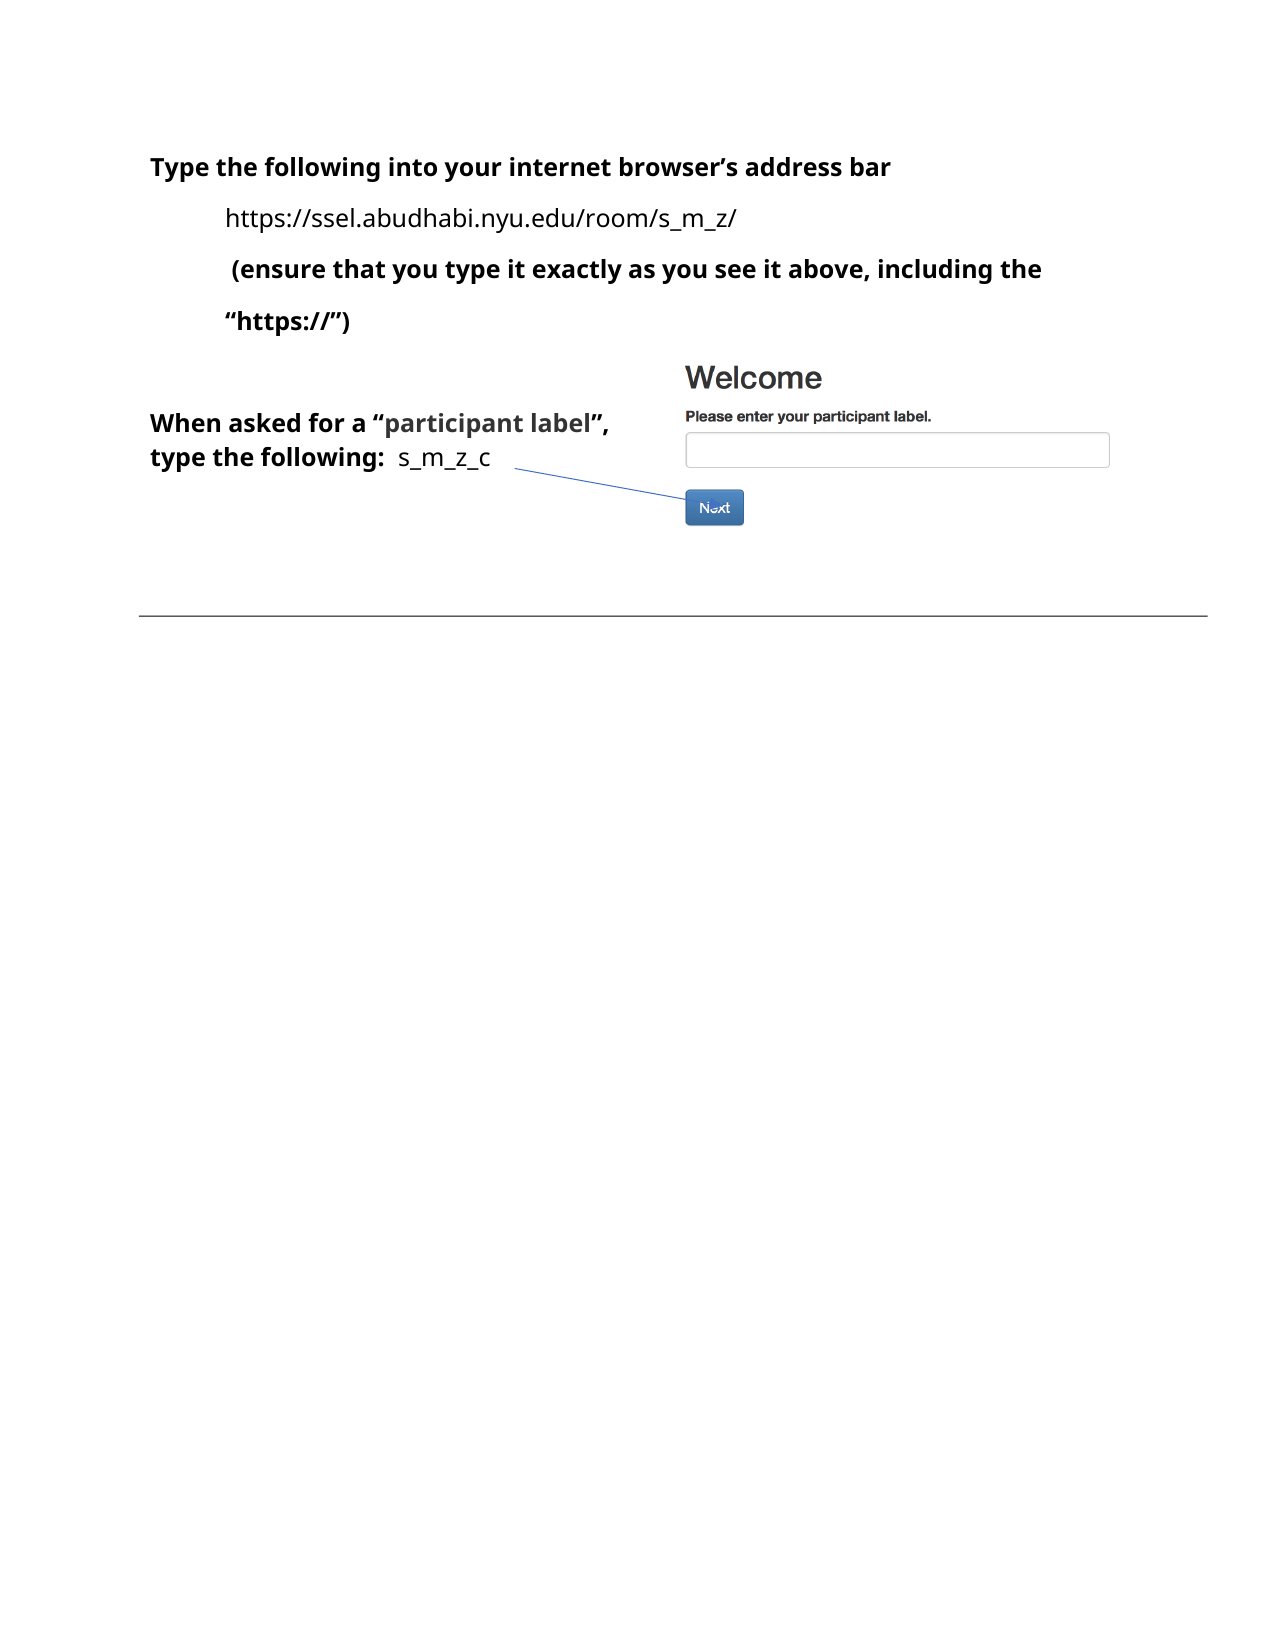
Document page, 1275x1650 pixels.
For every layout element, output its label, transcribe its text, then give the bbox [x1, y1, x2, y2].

text https://ssel.abudhabi.nyu.edu/room/s_m_z/ [225, 201, 1125, 235]
picture [652, 348, 1150, 556]
text (ensure that you type it exactly as you see it above, including the “https://”) [225, 252, 1125, 337]
text Type the following into your internet browser’s address bar [150, 150, 1125, 184]
text type the following: s_m_z_c [150, 439, 652, 473]
text When asked for a “participant label”, [150, 405, 384, 439]
